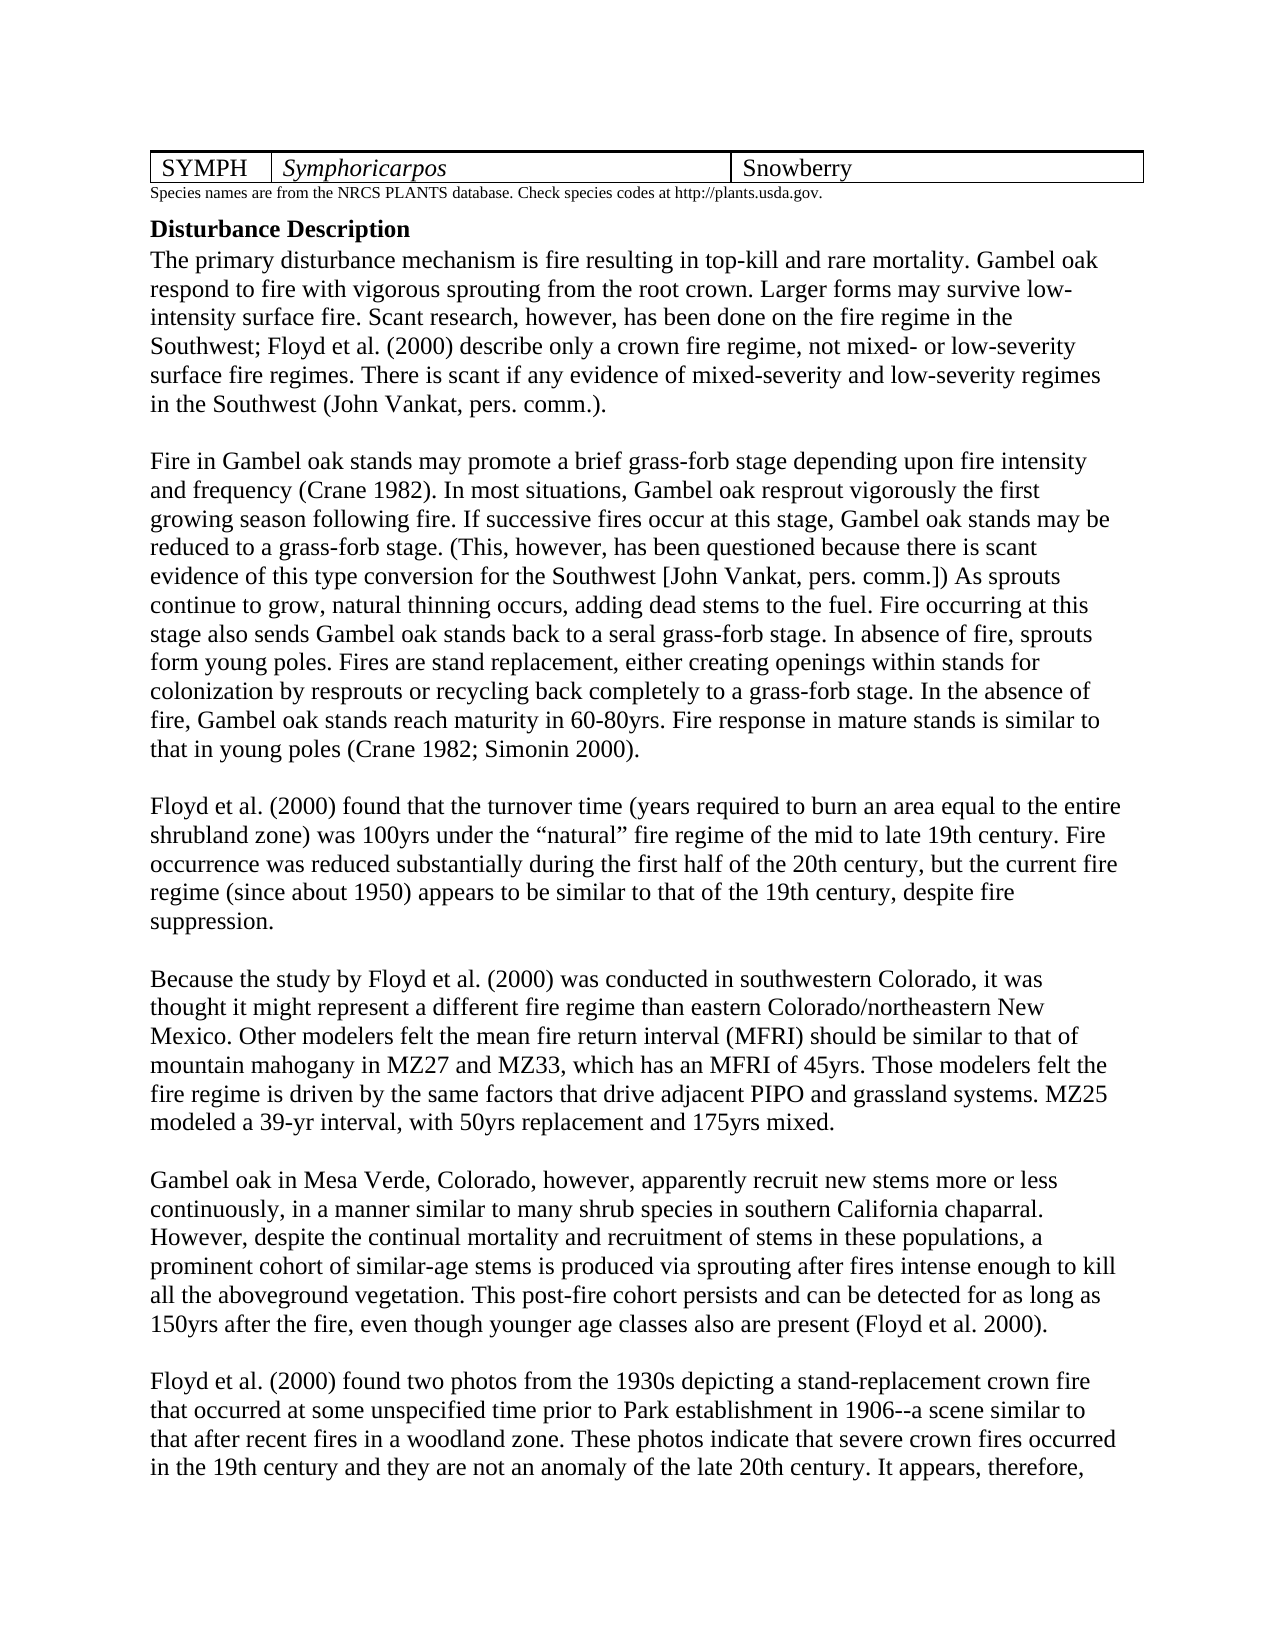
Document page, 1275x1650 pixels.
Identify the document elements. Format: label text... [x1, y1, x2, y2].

text Because the study by Floyd et al. (2000) was conducted in southwestern Colorado, it was thought it might represent a different fire regime than eastern Colorado/northeastern New Mexico. Other modelers felt the mean fire return interval (MFRI) should be similar to that of mountain mahogany in MZ27 and MZ33, which has an MFRI of 45yrs. Those modelers felt the fire regime is driven by the same factors that drive adjacent PIPO and grassland systems. MZ25 modeled a 39-yr interval, with 50yrs replacement and 175yrs mixed. [150, 964, 1125, 1136]
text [150, 1366, 1125, 1481]
text Gambel oak in Mesa Verde, Colorado, however, apparently recruit new stems more or less continuously, in a manner similar to many shrub species in southern California chaparral. However, despite the continual mortality and recruitment of stems in these populations, a prominent cohort of similar-age stems is produced via sprouting after fires intense enough to kill all the aboveground vegetation. This post-fire cohort persists and can be detected for as long as 150yrs after the fire, even though younger age classes also are present (Floyd et al. 2000). [150, 1165, 1125, 1337]
table_cell Snowberry [732, 153, 1143, 182]
table_cell SYMPH [151, 153, 271, 182]
text Species names are from the NRCS PLANTS database. Check species codes at http://plants.usda.gov. [150, 183, 1125, 202]
text Floyd et al. (2000) found that the turnover time (years required to burn an area equal to the entire shrubland zone) was 100yrs under the “natural” fire regime of the mid to late 19th century. Fire occurrence was reduced substantially during the first half of the 20th century, but the current fire regime (since about 1950) appears to be similar to that of the 19th century, despite fire suppression. [150, 791, 1125, 935]
text Fire in Gambel oak stands may promote a brief grass-forb stage depending upon fire intensity and frequency (Crane 1982). In most situations, Gambel oak resprout vigorously the first growing season following fire. If successive fires occur at this stage, Gambel oak stands may be reduced to a grass-forb stage. (This, however, has been questioned because there is scant evidence of this type conversion for the Southwest [John Vankat, pers. comm.]) As sprouts continue to grow, natural thinning occurs, adding dead stems to the fuel. Fire occurring at this stage also sends Gambel oak stands back to a seral grass-forb stage. In absence of fire, sprouts form young poles. Fires are stand replacement, either creating openings within stands for colonization by resprouts or recycling back completely to a grass-forb stage. In the absence of fire, Gambel oak stands reach maturity in 60-80yrs. Fire response in mature stands is similar to that in young poles (Crane 1982; Simonin 2000). [150, 446, 1125, 762]
table_cell Symphoricarpos [272, 153, 730, 182]
text Disturbance Description [150, 214, 1125, 243]
text The primary disturbance mechanism is fire resulting in top-kill and rare mortality. Gambel oak respond to fire with vigorous sprouting from the root crown. Larger forms may survive low- intensity surface fire. Scant research, however, has been done on the fire regime in the Southwest; Floyd et al. (2000) describe only a crown fire regime, not mixed- or low-severity surface fire regimes. There is scant if any evidence of mixed-severity and low-severity regimes in the Southwest (John Vankat, pers. comm.). [150, 245, 1125, 417]
